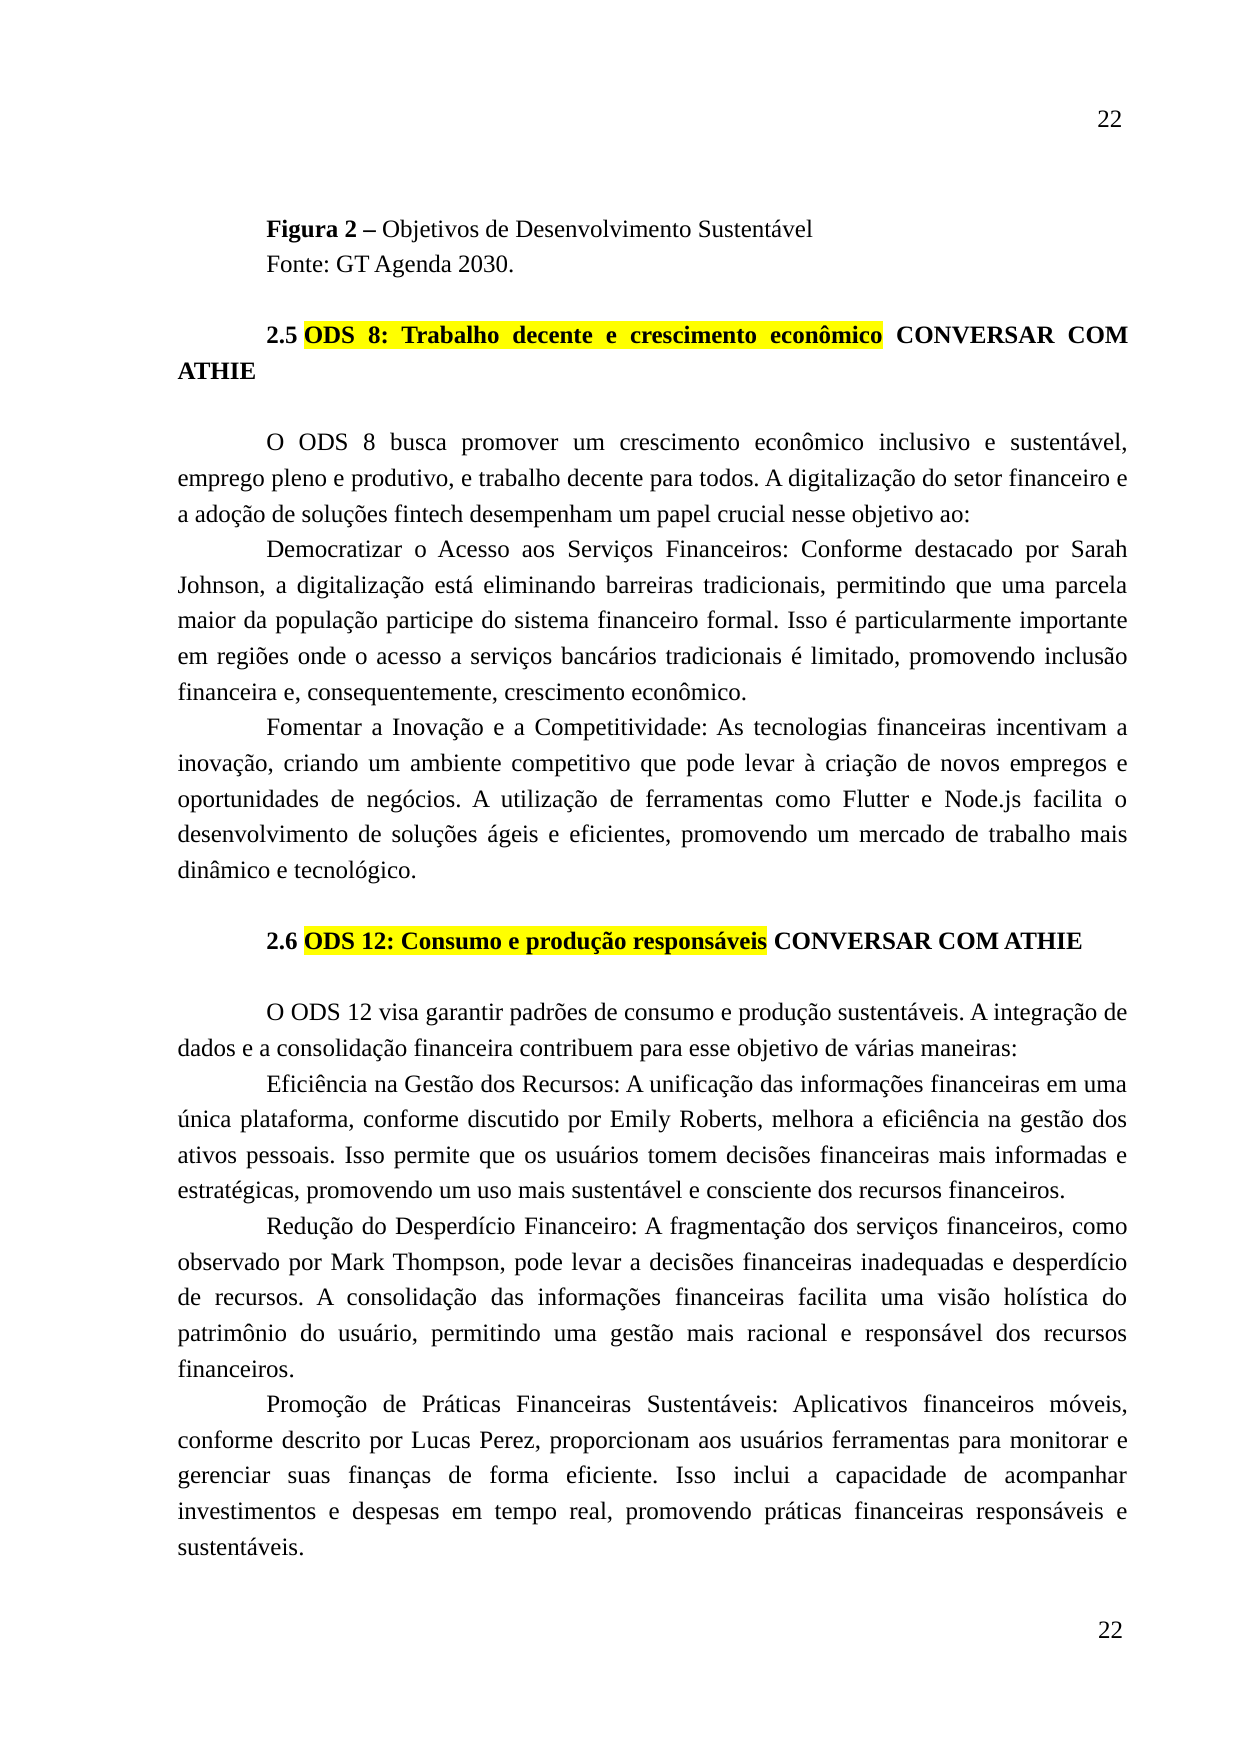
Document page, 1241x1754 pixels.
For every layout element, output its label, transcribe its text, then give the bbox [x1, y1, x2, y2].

text O ODS 8 busca promover um crescimento econômico inclusivo e sustentável, emprego pleno e produtivo, e trabalho decente para todos. A digitalização do setor financeiro e a adoção de soluções fintech desempenham um papel crucial nesse objetivo ao: [177, 427, 1128, 527]
text Democratizar o Acesso aos Serviços Financeiros: Conforme destacado por Sarah Johnson, a digitalização está eliminando barreiras tradicionais, permitindo que uma parcela maior da população participe do sistema financeiro formal. Isso é particularmente importante em regiões onde o acesso a serviços bancários tradicionais é limitado, promovendo inclusão financeira e, consequentemente, crescimento econômico. [177, 534, 1128, 706]
text Fomentar a Inovação e a Competitividade: As tecnologias financeiras incentivam a inovação, criando um ambiente competitivo que pode levar à criação de novos empregos e oportunidades de negócios. A utilização de ferramentas como Flutter e Node.js facilita o desenvolvimento de soluções ágeis e eficientes, promovendo um mercado de trabalho mais dinâmico e tecnológico. [177, 712, 1128, 884]
text O ODS 12 visa garantir padrões de consumo e produção sustentáveis. A integração de dados e a consolidação financeira contribuem para esse objetivo de várias maneiras: [177, 997, 1128, 1062]
subtitle 2.5 ODS 8: Trabalho decente e crescimento econômico CONVERSAR COM ATHIE [177, 321, 1128, 385]
text Promoção de Práticas Financeiras Sustentáveis: Aplicativos financeiros móveis, conforme descrito por Lucas Perez, proporcionam aos usuários ferramentas para monitorar e gerenciar suas finanças de forma eficiente. Isso inclui a capacidade de acompanhar investimentos e despesas em tempo real, promovendo práticas financeiras responsáveis e sustentáveis. [177, 1389, 1128, 1561]
text Eficiência na Gestão dos Recursos: A unificação das informações financeiras em uma única plataforma, conforme discutido por Emily Roberts, melhora a eficiência na gestão dos ativos pessoais. Isso permite que os usuários tomem decisões financeiras mais informadas e estratégicas, promovendo um uso mais sustentável e consciente dos recursos financeiros. [177, 1069, 1128, 1204]
text Figura 2 – Objetivos de Desenvolvimento Sustentável [177, 214, 1128, 242]
text Fonte: GT Agenda 2030. [177, 249, 1128, 278]
text Redução do Desperdício Financeiro: A fragmentação dos serviços financeiros, como observado por Mark Thompson, pode levar a decisões financeiras inadequadas e desperdício de recursos. A consolidação das informações financeiras facilita uma visão holística do patrimônio do usuário, permitindo uma gestão mais racional e responsável dos recursos financeiros. [177, 1211, 1128, 1382]
subtitle 2.6 ODS 12: Consumo e produção responsáveis CONVERSAR COM ATHIE [767, 926, 1128, 955]
